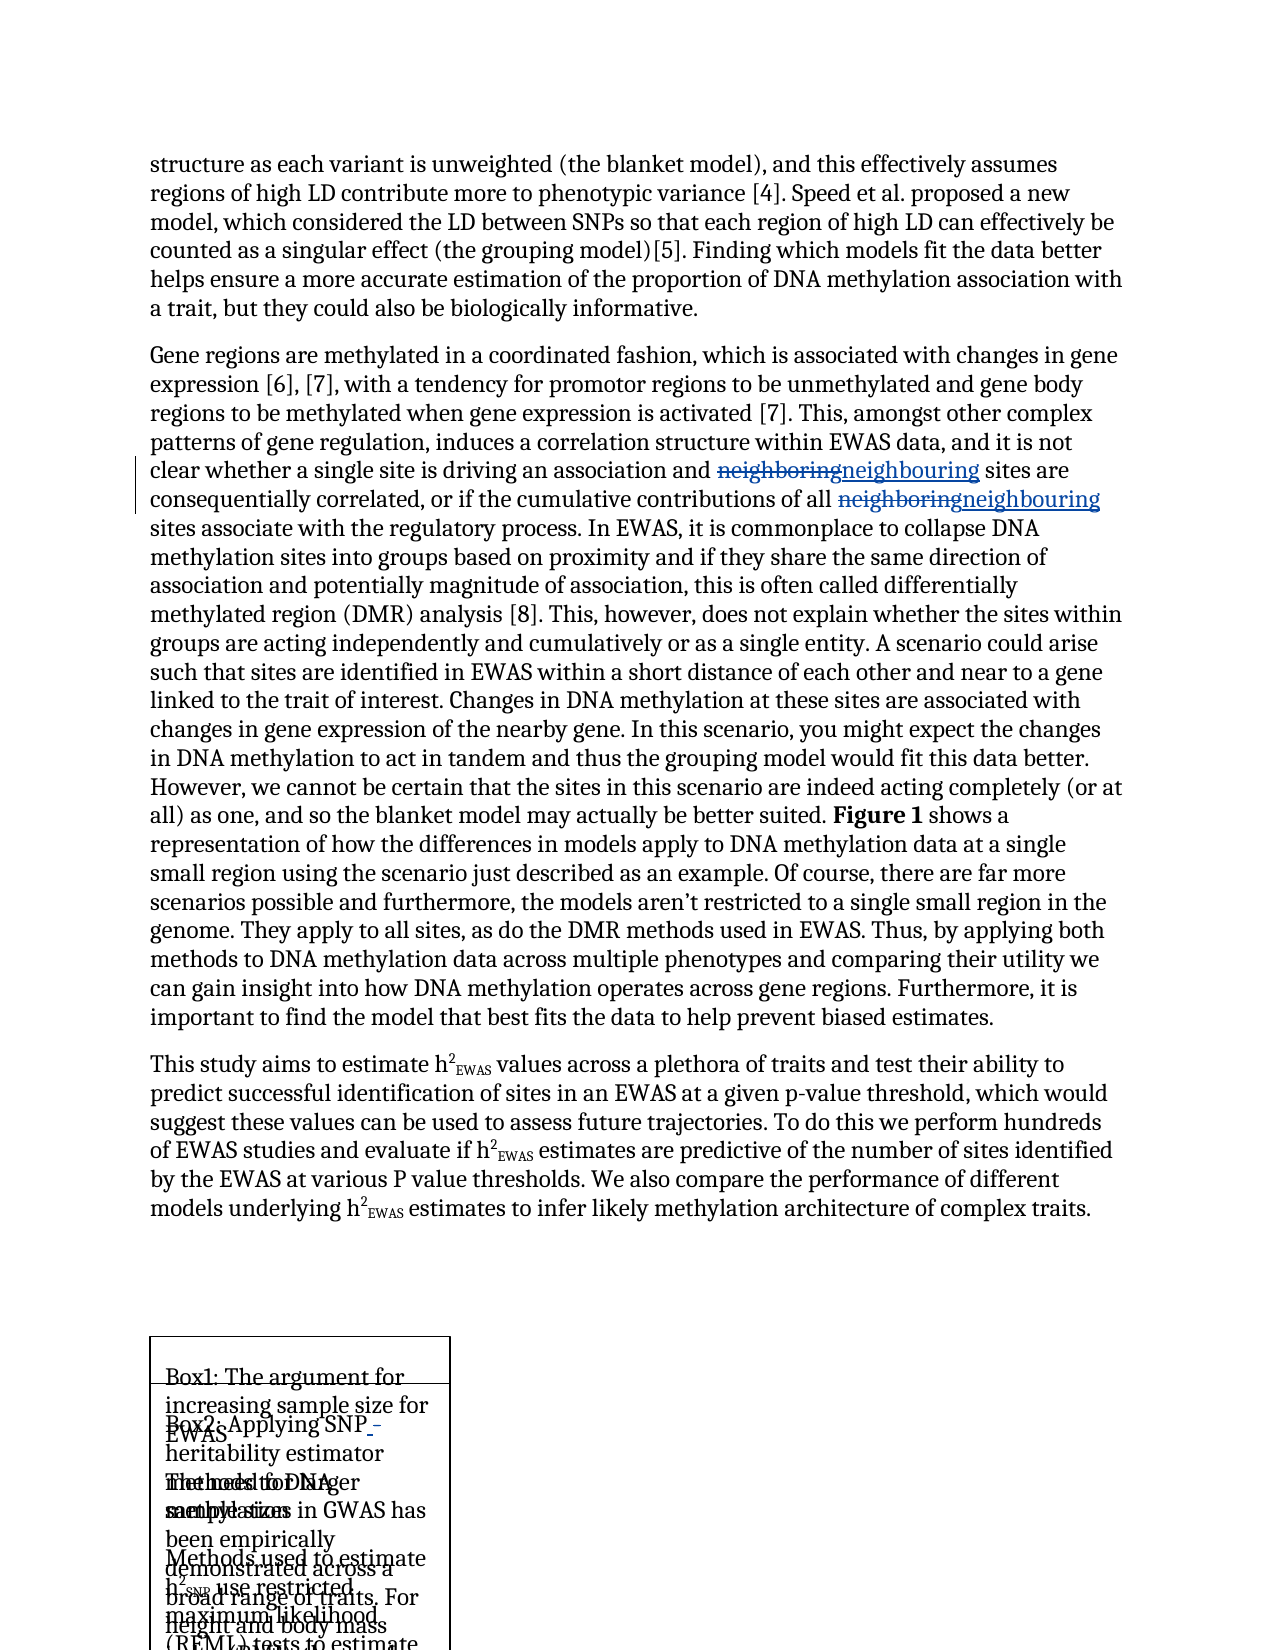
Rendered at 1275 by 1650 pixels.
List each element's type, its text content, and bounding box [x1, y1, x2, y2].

text This study aims to estimate h2EWAS values across a plethora of traits and test their ability to predict successful identification of sites in an EWAS at a given p-value threshold, which would suggest these values can be used to assess future trajectories. To do this we perform hundreds of EWAS studies and evaluate if h2EWAS estimates are predictive of the number of sites identified by the EWAS at various P value thresholds. We also compare the performance of different models underlying h2EWAS estimates to infer likely methylation architecture of complex traits. [150, 1050, 1125, 1222]
text Gene regions are methylated in a coordinated fashion, which is associated with changes in gene expression [6], [7], with a tendency for promotor regions to be unmethylated and gene body regions to be methylated when gene expression is activated [7]. This, amongst other complex patterns of gene regulation, induces a correlation structure within EWAS data, and it is not clear whether a single site is driving an association and sites are consequentially correlated, or if the cumulative contributions of all sites associate with the regulatory process. In EWAS, it is commonplace to collapse DNA methylation sites into groups based on proximity and if they share the same direction of association and potentially magnitude of association, this is often called differentially methylated region (DMR) analysis [8]. This, however, does not explain whether the sites within groups are acting independently and cumulatively or as a single entity. A scenario could arise such that sites are identified in EWAS within a short distance of each other and near to a gene linked to the trait of interest. Changes in DNA methylation at these sites are associated with changes in gene expression of the nearby gene. In this scenario, you might expect the changes in DNA methylation to act in tandem and thus the grouping model would fit this data better. However, we cannot be certain that the sites in this scenario are indeed acting completely (or at all) as one, and so the blanket model may actually be better suited. Figure 1 shows a representation of how the differences in models apply to DNA methylation data at a single small region using the scenario just described as an example. Of course, there are far more scenarios possible and furthermore, the models aren’t restricted to a single small region in the genome. They apply to all sites, as do the DMR methods used in EWAS. Thus, by applying both methods to DNA methylation data across multiple phenotypes and comparing their utility we can gain insight into how DNA methylation operates across gene regions. Furthermore, it is important to find the model that best fits the data to help prevent biased estimates. [150, 341, 1125, 1031]
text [150, 150, 1125, 322]
